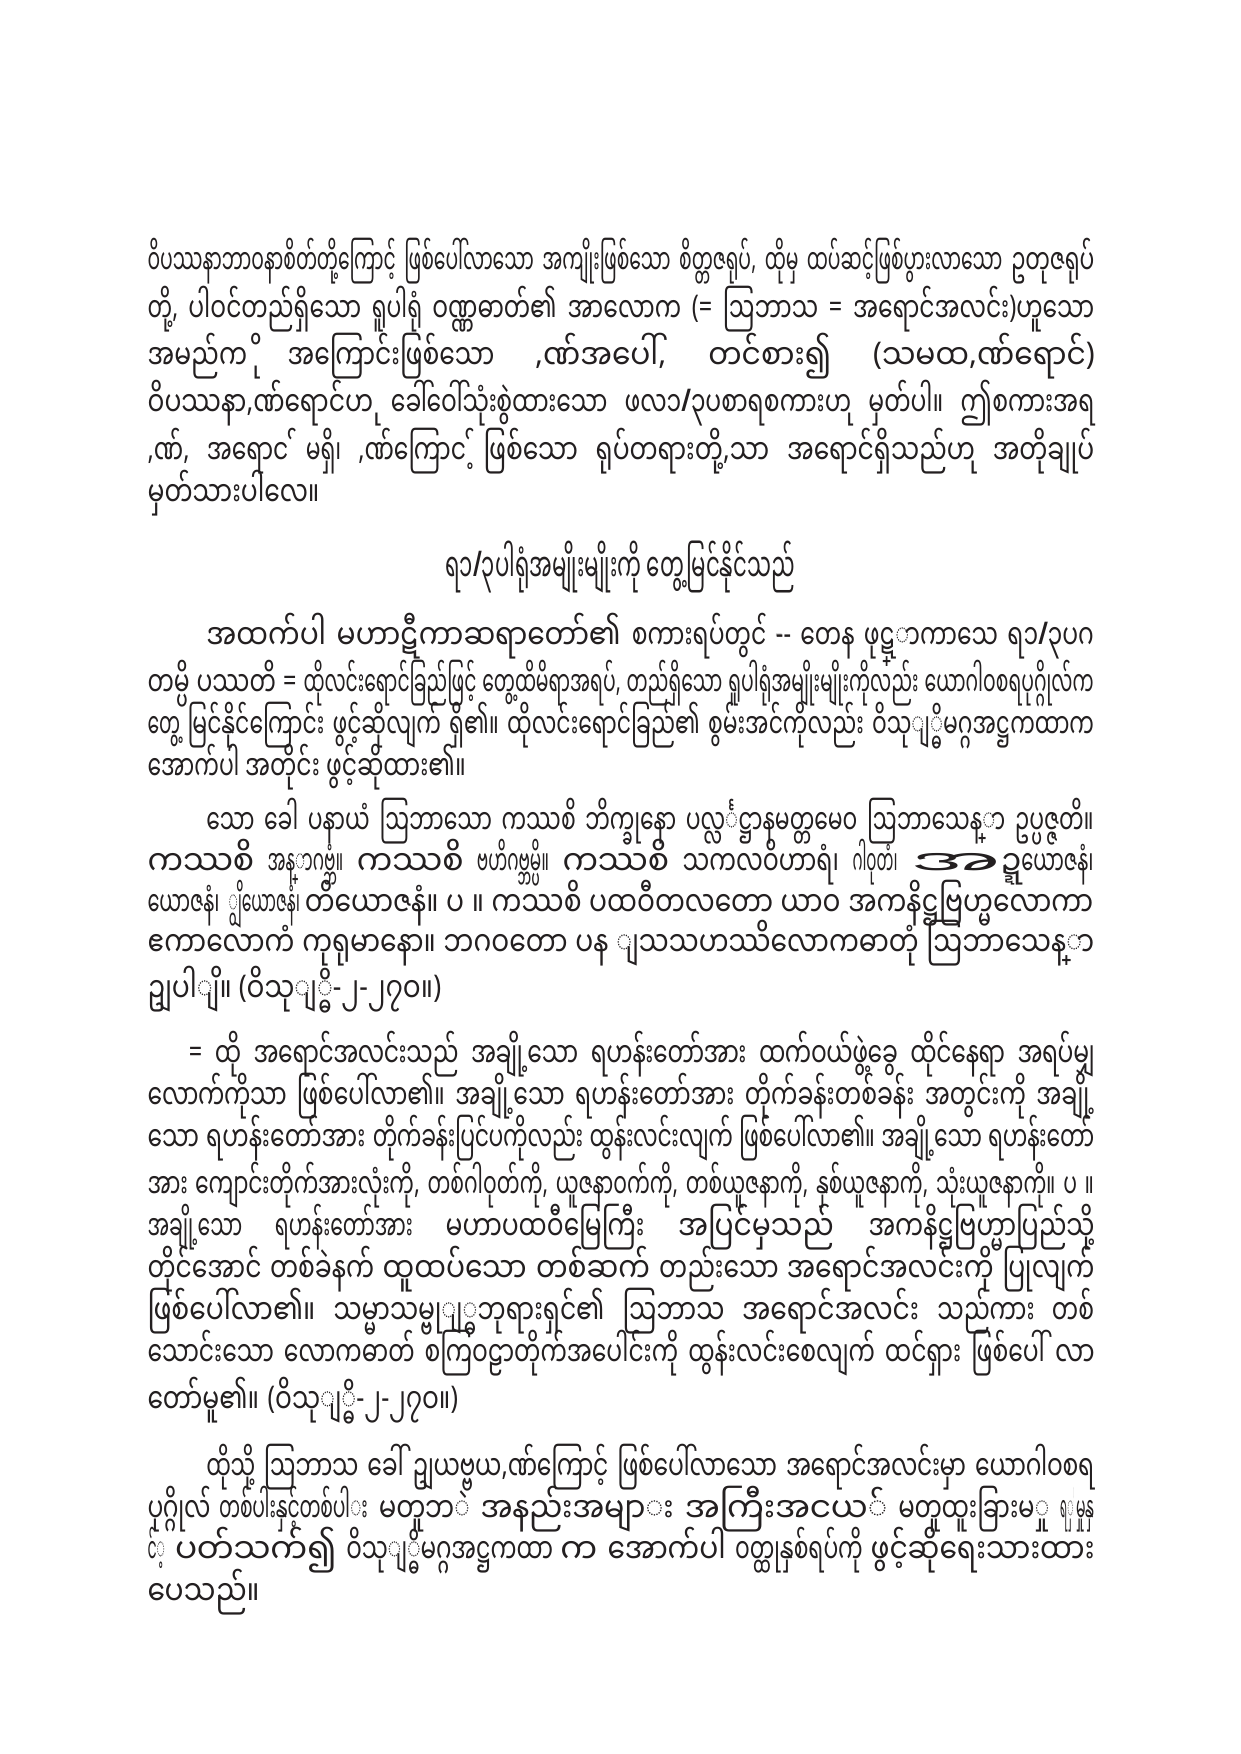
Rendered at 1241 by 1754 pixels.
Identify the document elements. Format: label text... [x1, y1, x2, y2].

text = ထို အရောင်အလင်းသည် အချို့သော ရဟန်းတော်အား ထက်ဝယ်ဖွဲ့ခွေ ထိုင်နေရာ အရပ်မျှလောက်ကိုသာ ဖြစ်ပေါ်လာ၏။ အချို့သော ရဟန်းတော်အား တိုက်ခန်းတစ်ခန်း အတွင်းကို အချို့သော ရဟန်းတော်အား တိုက်ခန်းပြင်ပကိုလည်း ထွန်းလင်းလျက် ဖြစ်ပေါ်လာ၏။ အချို့သော ရဟန်းတော်အား ကျောင်းတိုက်အားလုံးကို, တစ်ဂါဝုတ်ကို, ယူဇနာဝက်ကို, တစ်ယူဇနာကို, နှစ်ယူဇနာကို, သုံးယူဇနာကို။ ပ ။ အချို့သော ရဟန်းတော်အား မဟာပထဝီမြေကြီး အပြင်မှသည် အကနိဋ္ဌဗြဟ္မာပြည်သို့ တိုင်အောင် တစ်ခဲနက် ထူထပ်သော တစ်ဆက် တည်းသော အရောင်အလင်းကို ပြုလျက် ဖြစ်ပေါ်လာ၏။ သမ္မာသမ္ဗုျ္ဓဘုရားရှင်၏ ဩဘာသ အရောင်အလင်း သည်ကား တစ်သောင်းသော လောကဓာတ် စကြဝဠာတိုက်အပေါင်းကို ထွန်းလင်းစေလျက် ထင်ရှား ဖြစ်ပေါ် လာတော်မူ၏။ (ဝိသုျ္ဓိ-၂-၂၇ဝ။) [147, 1029, 1094, 1421]
text အထက်ပါ မဟာဋီကာဆရာတော်၏ စကားရပ်တွင် -- တေန ဖုဋ္ဌောကာသေ ရ၁/၃ပဂတမ္ပိ ပဿတိ = ထိုလင်းရောင်ခြည်ဖြင့် တွေ့ထိမိရာအရပ်, တည်ရှိသော ရူပါရုံအမျိုးမျိုးကိုလည်း ယောဂါဝစရပုဂ္ဂိုလ်က တွေ့ မြင်နိုင်ကြောင်း ဖွင့်ဆိုလျက် ရှိ၏။ ထိုလင်းရောင်ခြည်၏ စွမ်းအင်ကိုလည်း ဝိသုျ္ဓိမဂ္ဂအဋ္ဌကထာက အောက်ပါ အတိုင်း ဖွင့်ဆိုထား၏။ [147, 611, 1094, 788]
text သော ခေါ ပနာယံ ဩဘာသော ကဿစိ ဘိက္ခုနော ပလ္လင်္ကဋ္ဌာနမတ္တမေဝ ဩဘာသေန္တော ဥပ္ပဇ္ဇတိ။ ကဿစိ အန္တောဂဗ္ဘံ။ ကဿစိ ဗဟိဂဗ္ဘမ္ပိ။ ကဿစိ သကလဝိဟာရံ၊ ဂါဝုတံ၊ အဍ္ဍယောဇနံ၊ ယောဇနံ၊ ျွိယောဇနံ၊ တိယောဇနံ။ ပ ။ ကဿစိ ပထဝီတလတော ယာဝ အကနိဋ္ဌဗြဟ္မလောကာ ဧကာလောကံ ကုရုမာနော။ ဘဂဝတော ပန ျသသဟဿိလောကဓာတုံ ဩဘာသေန္တော ဥျပါျိ။ (ဝိသုျ္ဓိ-၂-၂၇ဝ။) [147, 802, 1094, 1011]
text ထိုသို့ ဩဘာသ ခေါ် ဥျယဗ္ဗယ,ဏ်ကြောင့် ဖြစ်ပေါ်လာသော အရောင်အလင်းမှာ ယောဂါဝစရပုဂ္ဂိုလ် တစ်ပါးနှင့်တစ်ပါး မတူဘဲ အနည်းအများ အကြီးအငယ် မတူထူးခြားမှု ရှိမှုနှင့် ပတ်သက်၍ ဝိသုျ္ဓိမဂ္ဂအဋ္ဌကထာ က အောက်ပါ ဝတ္ထုနှစ်ရပ်ကို ဖွင့်ဆိုရေးသားထားပေသည်။ [147, 1442, 1094, 1613]
subtitle ရ၁/၃ပါရုံအမျိုးမျိုးကို တွေ့မြင်နိုင်သည် [445, 539, 1107, 591]
text ဝိပဿနာဘာဝနာစိတ်တို့ကြောင့် ဖြစ်ပေါ်လာသော အကျိုးဖြစ်သော စိတ္တဇရုပ်, ထိုမှ ထပ်ဆင့်ဖြစ်ပွားလာသော ဥတုဇရုပ်တို့, ပါဝင်တည်ရှိသော ရူပါရုံ ဝဏ္ဏဓာတ်၏ အာလောက (= ဩဘာသ = အရောင်အလင်း)ဟူသော အမည်ကို အကြောင်းဖြစ်သော ,ဏ်အပေါ်, တင်စား၍ (သမထ,ဏ်ရောင်) ဝိပဿနာ,ဏ်ရောင်ဟု ခေါ်ဝေါ်သုံးစွဲထားသော ဖလ၁/၃ပစာရစကားဟု မှတ်ပါ။ ဤစကားအရ ,ဏ်, အရောင် မရှိ၊ ,ဏ်ကြောင့် ဖြစ်သော ရုပ်တရားတို့,သာ အရောင်ရှိသည်ဟု အတိုချုပ် မှတ်သားပါလေ။ [147, 236, 1094, 514]
